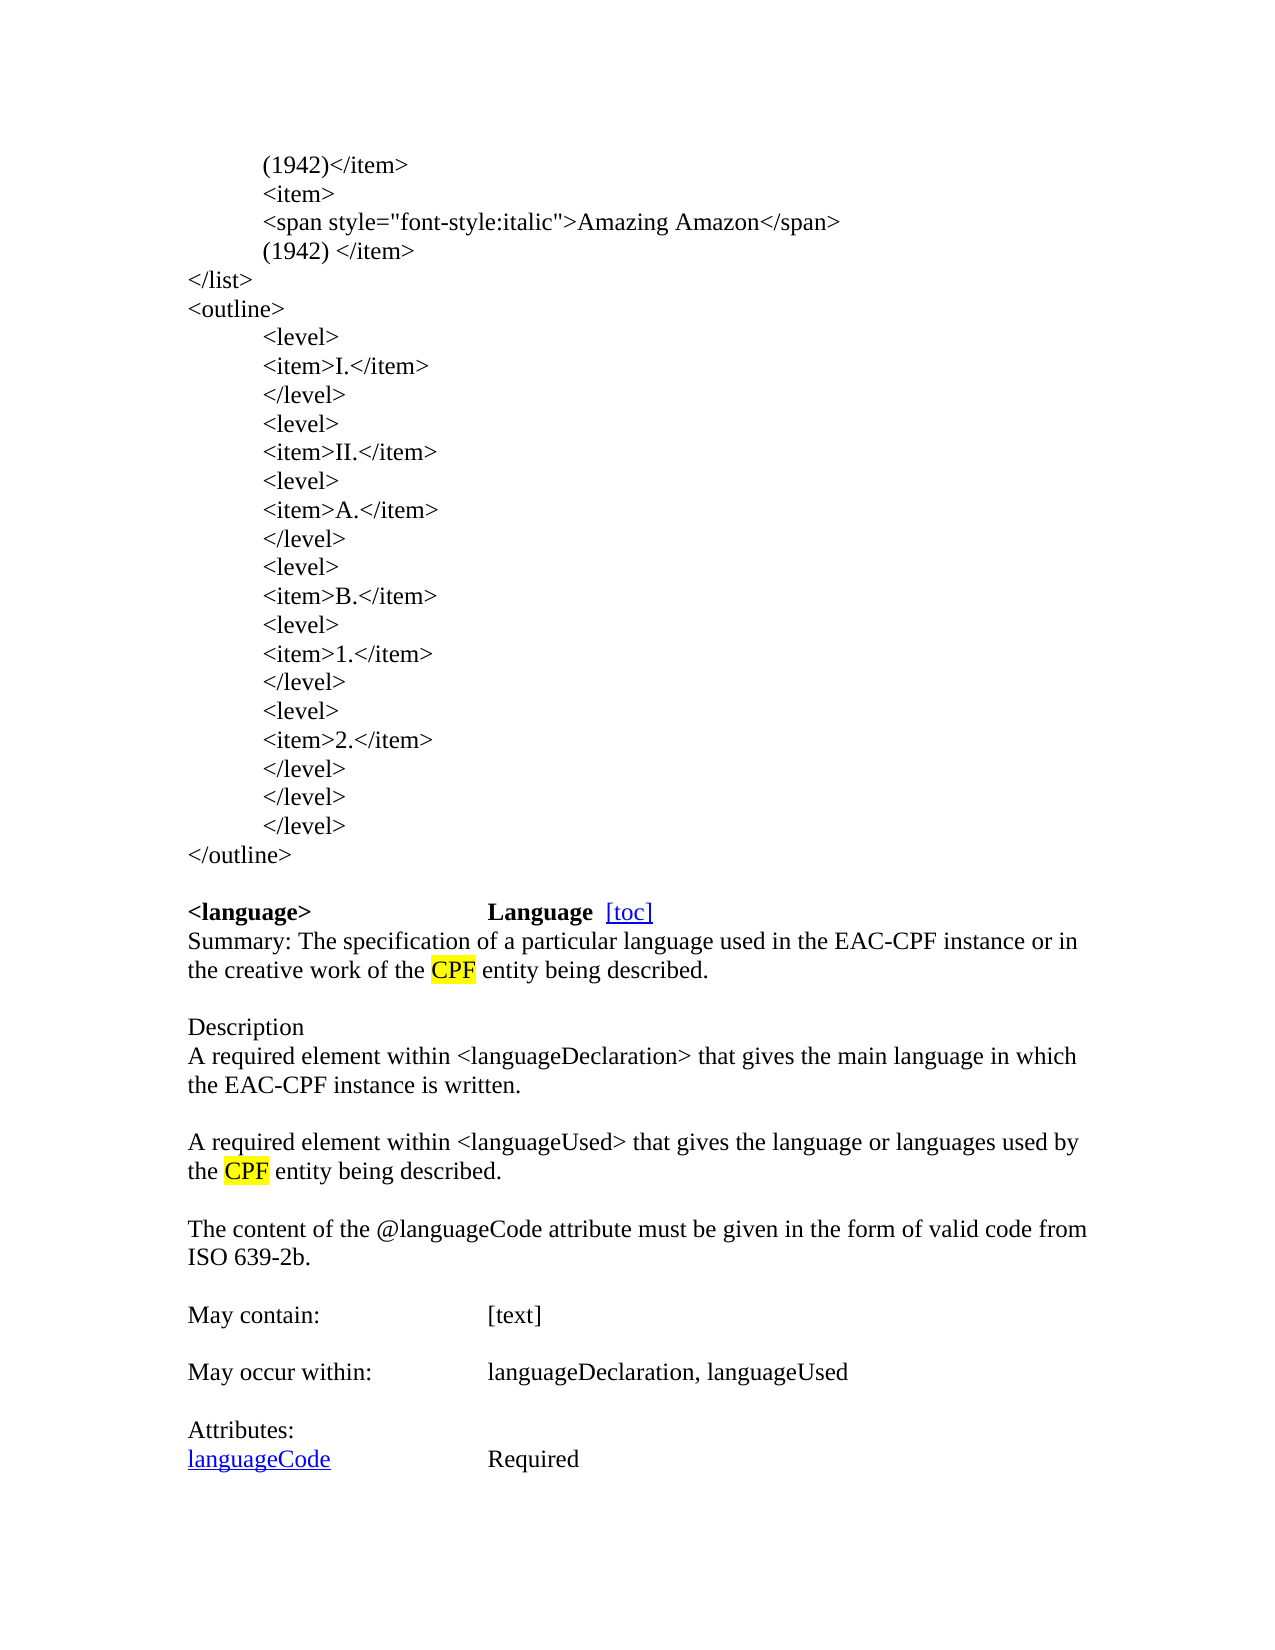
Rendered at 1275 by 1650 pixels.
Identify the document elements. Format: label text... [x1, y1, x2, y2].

text <level> [187, 466, 1087, 495]
text (1942)</item> [187, 150, 1087, 179]
text <item>B.</item> [187, 581, 1087, 610]
text The content of the @languageCode attribute must be given in the form of valid code from ISO 639-2b. [187, 1214, 1087, 1271]
text Attributes: [187, 1415, 1087, 1444]
text <outline> [187, 294, 1087, 322]
text Description [187, 1012, 1087, 1041]
text <level> [187, 409, 1087, 437]
text </level> [187, 524, 1087, 552]
text <level> [187, 322, 1087, 351]
text <language> Language [toc] [187, 897, 1087, 926]
text </level> [187, 782, 1087, 811]
text languageCode Required [187, 1444, 1087, 1472]
text A required element within <languageUsed> that gives the language or languages used by the CPF entity being described. [187, 1127, 1087, 1185]
text <level> [187, 696, 1087, 725]
text <item>A.</item> [187, 495, 1087, 524]
text </level> [187, 380, 1087, 409]
text <item>II.</item> [187, 437, 1087, 466]
text </list> [187, 265, 1087, 294]
text <level> [187, 552, 1087, 581]
text <span style="font-style:italic">Amazing Amazon</span> [187, 207, 1087, 236]
text <level> [187, 610, 1087, 639]
text May occur within: languageDeclaration, languageUsed [187, 1357, 1087, 1386]
text May contain: [text] [187, 1300, 1087, 1329]
text <item>2.</item> [187, 725, 1087, 754]
text (1942) </item> [187, 236, 1087, 265]
text <item>1.</item> [187, 639, 1087, 667]
text </outline> [187, 840, 1087, 869]
text </level> [187, 667, 1087, 696]
text <item> [187, 179, 1087, 207]
text A required element within <languageDeclaration> that gives the main language in which the EAC-CPF instance is written. [187, 1041, 1087, 1099]
text Summary: The specification of a particular language used in the EAC-CPF instance or in the creative work of the CPF entity being described. [187, 926, 1087, 984]
text <item>I.</item> [187, 351, 1087, 380]
text </level> [187, 754, 1087, 782]
text </level> [187, 811, 1087, 840]
